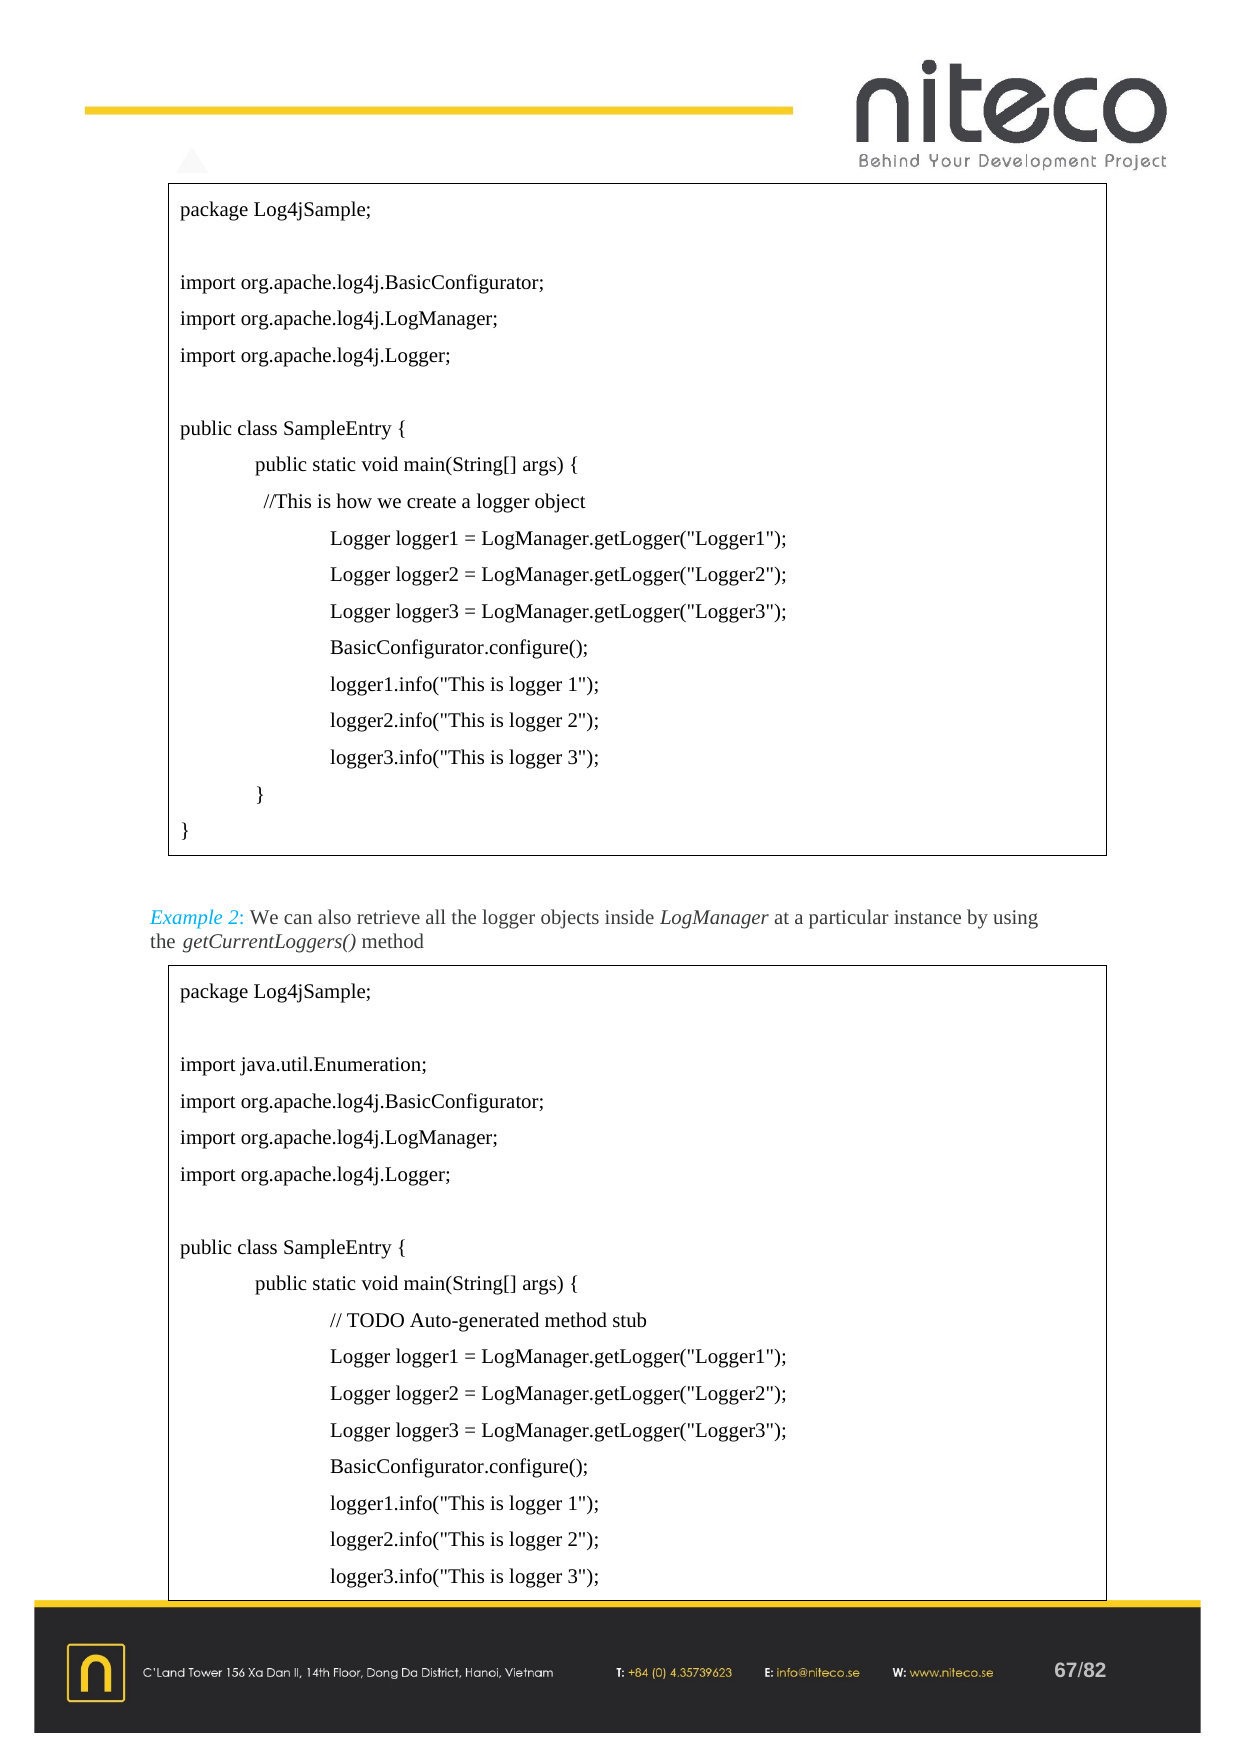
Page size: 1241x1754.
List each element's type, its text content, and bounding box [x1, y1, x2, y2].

table_header package Log4jSample; import org.apache.log4j.BasicConfigurator; import org.apache.log4j.LogManager; import org.apache.log4j.Logger; public class SampleEntry { public static void main(String[] args) { //This is how we create a logger object Logger logger1 = LogManager.getLogger("Logger1"); Logger logger2 = LogManager.getLogger("Logger2"); Logger logger3 = LogManager.getLogger("Logger3"); BasicConfigurator.configure(); logger1.info("This is logger 1"); logger2.info("This is logger 2"); logger3.info("This is logger 3"); } } [169, 184, 1106, 854]
picture [34, 1600, 1201, 1733]
text Example 2: We can also retrieve all the logger objects inside LogManager at a particular instance by using the getCurrentLoggers() method [150, 905, 1106, 953]
picture [6, 0, 1241, 209]
